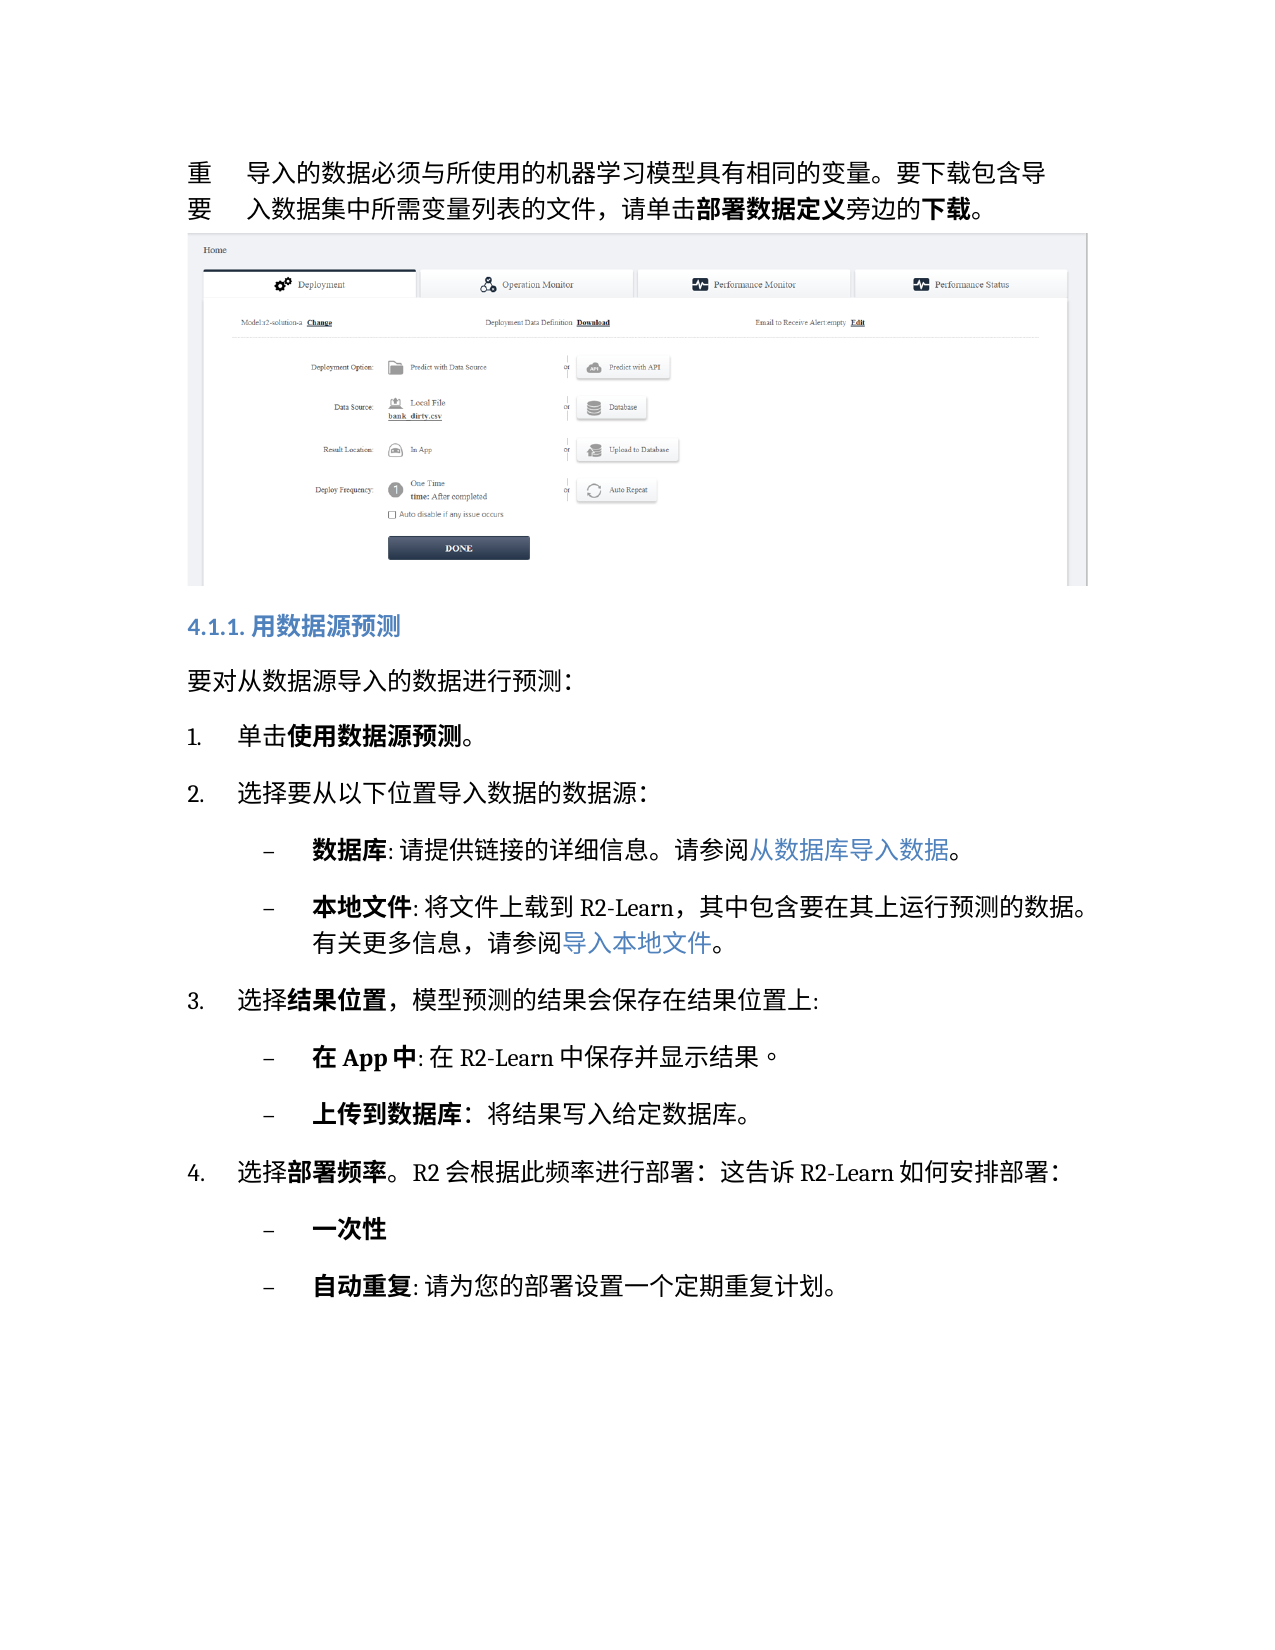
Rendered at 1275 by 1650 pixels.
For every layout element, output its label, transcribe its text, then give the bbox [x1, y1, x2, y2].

table_header 重要 [176, 150, 235, 230]
list 在App中: 在R2-Learn中保存并显示结果。 [262, 1038, 1087, 1074]
list 上传到数据库：将结果写入给定数据库。 [262, 1095, 1087, 1131]
text 要对从数据源导入的数据进行预测： [187, 661, 1087, 697]
list 单击使用数据源预测。 [187, 716, 1087, 752]
picture [187, 233, 1088, 586]
list 选择结果位置，模型预测的结果会保存在结果位置上: [187, 981, 1087, 1017]
list 数据库: 请提供链接的详细信息。请参阅从数据库导入数据。 [262, 830, 1087, 867]
list 本地文件: 将文件上载到R2-Learn，其中包含要在其上运行预测的数据。有关更多信息，请参阅导入本地文件。 [262, 887, 1087, 960]
subtitle 4.1.1. 用数据源预测 [187, 606, 1087, 642]
list 自动重复: 请为您的部署设置一个定期重复计划。 [262, 1266, 1087, 1302]
list 选择部署频率。R2会根据此频率进行部署：这告诉R2-Learn如何安排部署： [187, 1152, 1087, 1188]
list 选择要从以下位置导入数据的数据源： [187, 773, 1087, 809]
table_header 导入的数据必须与所使用的机器学习模型具有相同的变量。要下载包含导入数据集中所需变量列表的文件，请单击部署数据定义旁边的下载。 [235, 150, 1076, 230]
list 一次性 [262, 1209, 1087, 1245]
